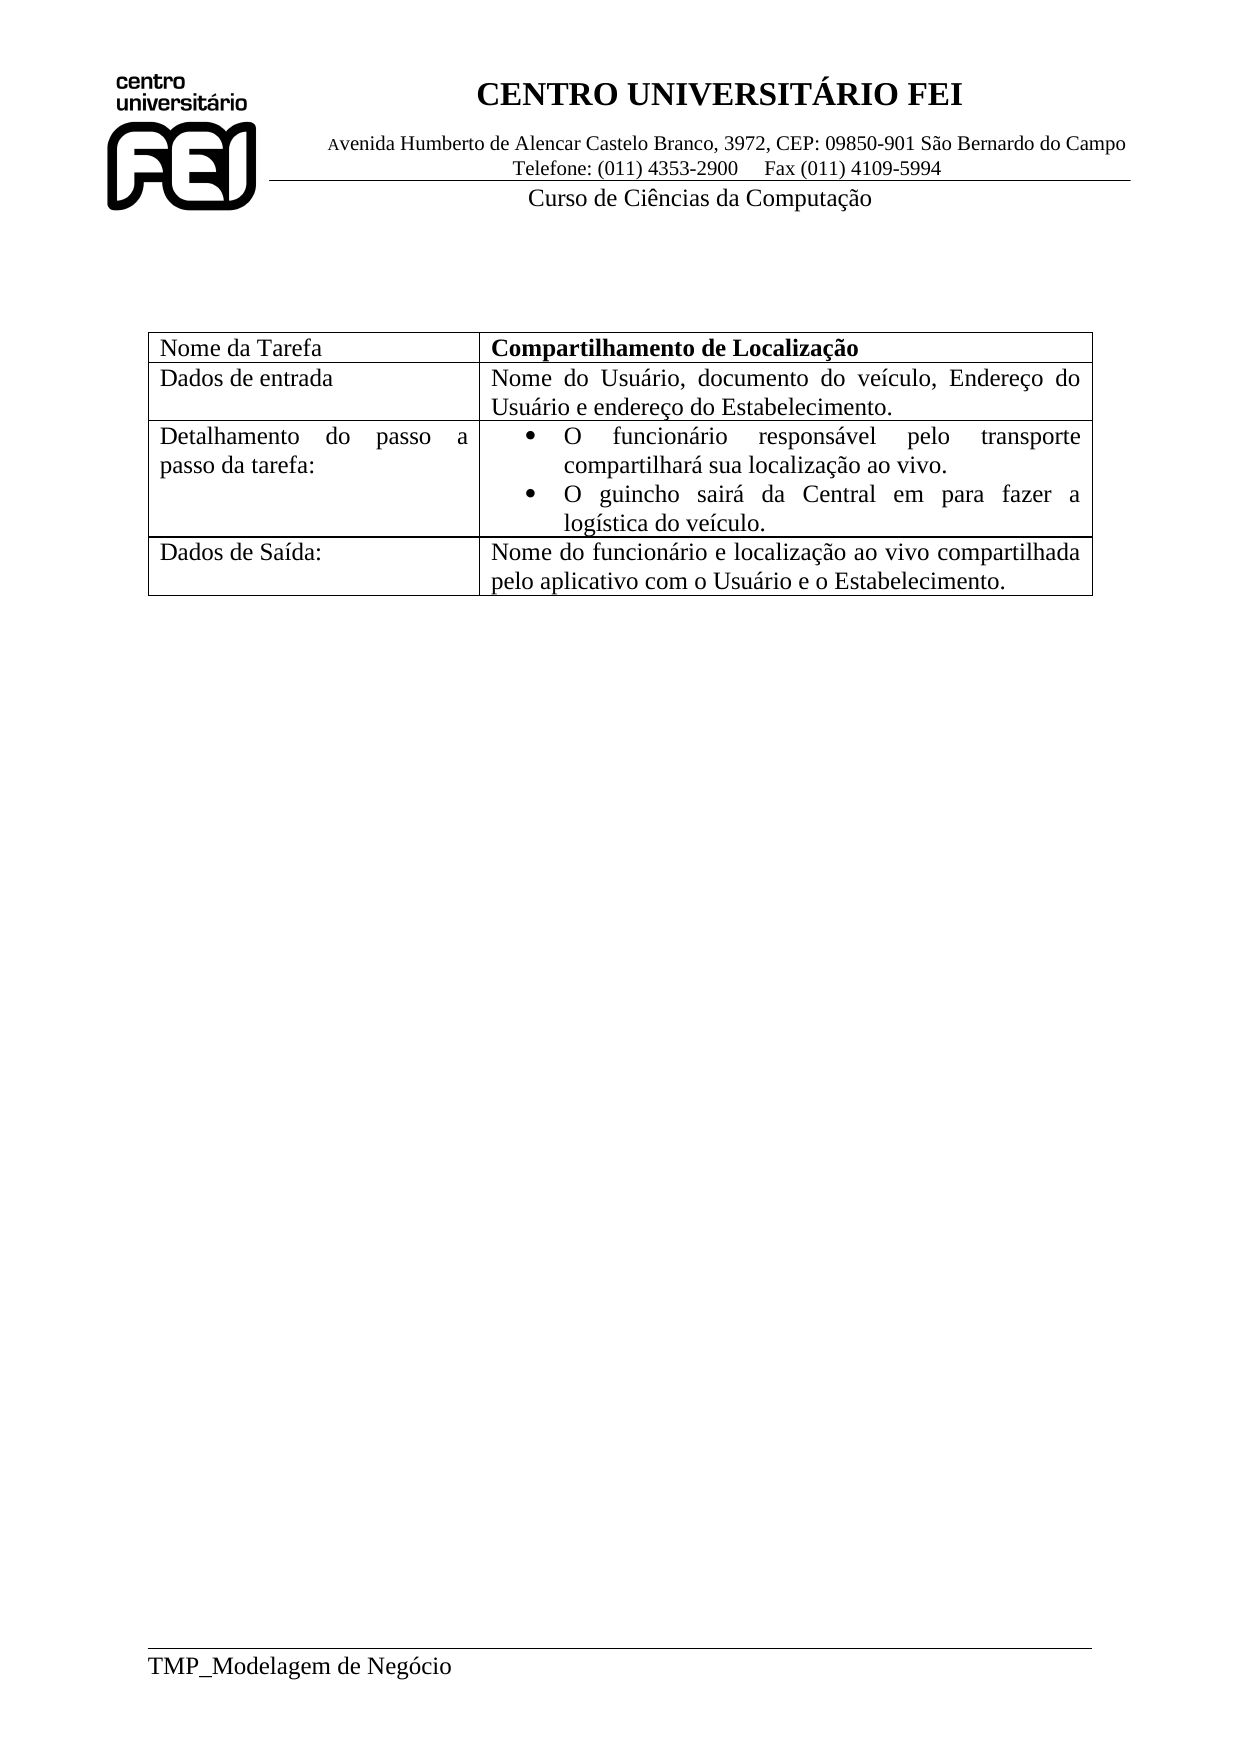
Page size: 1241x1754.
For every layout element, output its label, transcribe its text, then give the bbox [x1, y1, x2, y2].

table_header Nome da Tarefa [149, 333, 479, 362]
table_cell O funcionário responsável pelo transporte compartilhará sua localização ao vivo. O guincho sairá da Central em para fazer a logística do veículo. [480, 421, 1092, 536]
picture [102, 73, 260, 213]
table_cell Nome do Usuário, documento do veículo, Endereço do Usuário e endereço do Estabelecimento. [480, 363, 1092, 420]
table_cell Nome do funcionário e localização ao vivo compartilhada pelo aplicativo com o Usuário e o Estabelecimento. [480, 538, 1092, 595]
table_cell Dados de entrada [149, 363, 479, 420]
table_cell Detalhamento do passo a passo da tarefa: [149, 421, 479, 536]
table_cell Dados de Saída: [149, 538, 479, 595]
table_header Compartilhamento de Localização [480, 333, 1092, 362]
